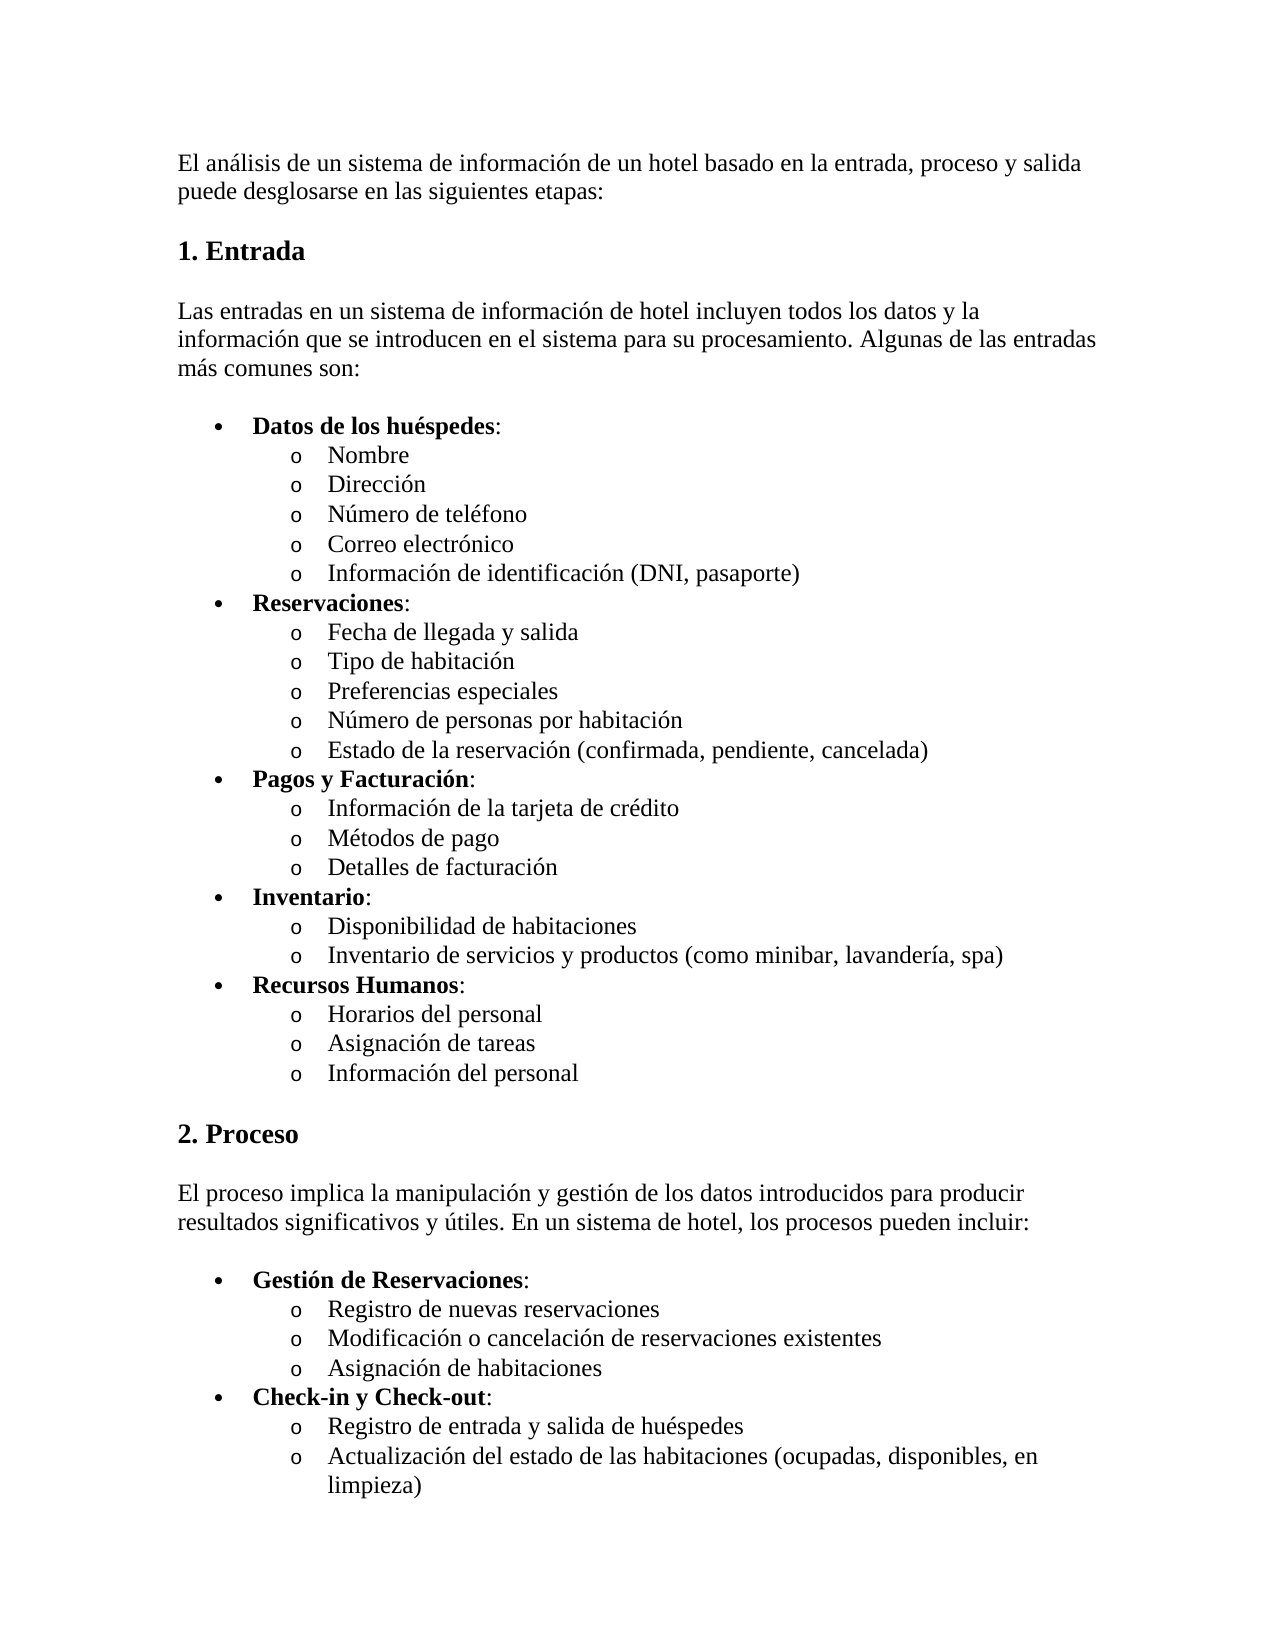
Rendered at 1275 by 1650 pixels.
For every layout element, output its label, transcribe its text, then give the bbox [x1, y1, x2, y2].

list Gestión de Reservaciones: [215, 1265, 1098, 1294]
list Asignación de tareas [290, 1028, 1098, 1058]
list Métodos de pago [290, 823, 1098, 852]
list Número de personas por habitación [290, 705, 1098, 735]
list Preferencias especiales [290, 676, 1098, 705]
text El análisis de un sistema de información de un hotel basado en la entrada, proceso y salida puede desglosarse en las siguientes etapas: [177, 148, 1098, 205]
list Información del personal [290, 1058, 1098, 1087]
list Registro de entrada y salida de huéspedes [290, 1411, 1098, 1441]
list Datos de los huéspedes: [215, 411, 1098, 440]
list Estado de la reservación (confirmada, pendiente, cancelada) [290, 735, 1098, 764]
list Inventario: [215, 882, 1098, 911]
list Actualización del estado de las habitaciones (ocupadas, disponibles, en limpieza) [290, 1441, 1098, 1499]
list Recursos Humanos: [215, 970, 1098, 999]
list Horarios del personal [290, 999, 1098, 1028]
text Las entradas en un sistema de información de hotel incluyen todos los datos y la información que se introducen en el sistema para su procesamiento. Algunas de las entradas más comunes son: [177, 296, 1098, 382]
list Información de identificación (DNI, pasaporte) [290, 558, 1098, 588]
text 1. Entrada [177, 234, 1098, 267]
list Inventario de servicios y productos (como minibar, lavandería, spa) [290, 940, 1098, 970]
list Asignación de habitaciones [290, 1353, 1098, 1382]
list Registro de nuevas reservaciones [290, 1294, 1098, 1323]
list Información de la tarjeta de crédito [290, 793, 1098, 823]
list Nombre [290, 440, 1098, 469]
list Tipo de habitación [290, 646, 1098, 676]
list Fecha de llegada y salida [290, 617, 1098, 646]
list Detalles de facturación [290, 852, 1098, 882]
list Pagos y Facturación: [215, 764, 1098, 793]
list Check-in y Check-out: [215, 1382, 1098, 1411]
text El proceso implica la manipulación y gestión de los datos introducidos para producir resultados significativos y útiles. En un sistema de hotel, los procesos pueden incluir: [177, 1178, 1098, 1236]
list Dirección [290, 469, 1098, 499]
text 2. Proceso [177, 1117, 1098, 1149]
list Disponibilidad de habitaciones [290, 911, 1098, 940]
list Modificación o cancelación de reservaciones existentes [290, 1323, 1098, 1353]
list Número de teléfono [290, 499, 1098, 529]
list Reservaciones: [215, 588, 1098, 617]
list Correo electrónico [290, 529, 1098, 558]
